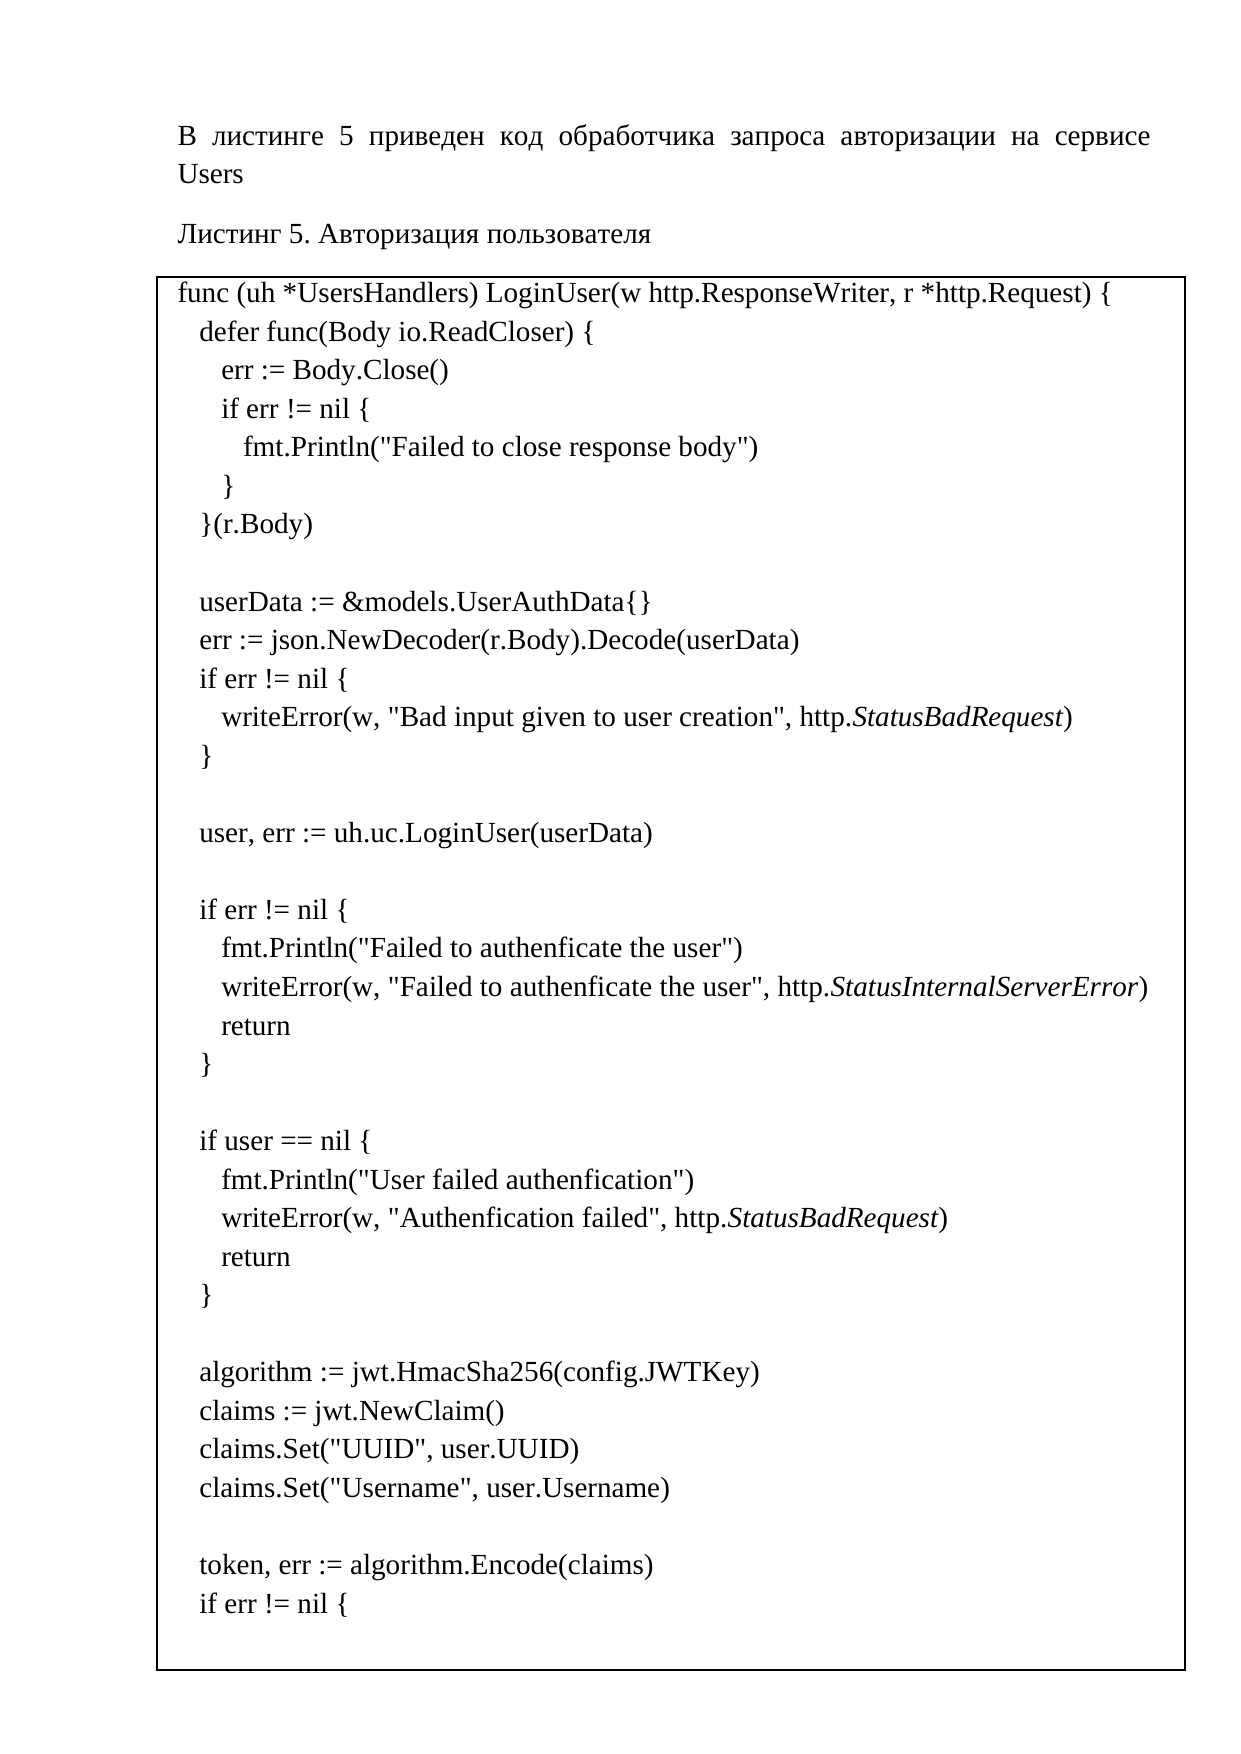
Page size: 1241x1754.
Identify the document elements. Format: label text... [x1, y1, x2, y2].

text Листинг 5. Авторизация пользователя [177, 216, 1152, 249]
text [177, 278, 1152, 1619]
text В листинге 5 приведен код обработчика запроса авторизации на сервисе Users [177, 118, 1152, 190]
